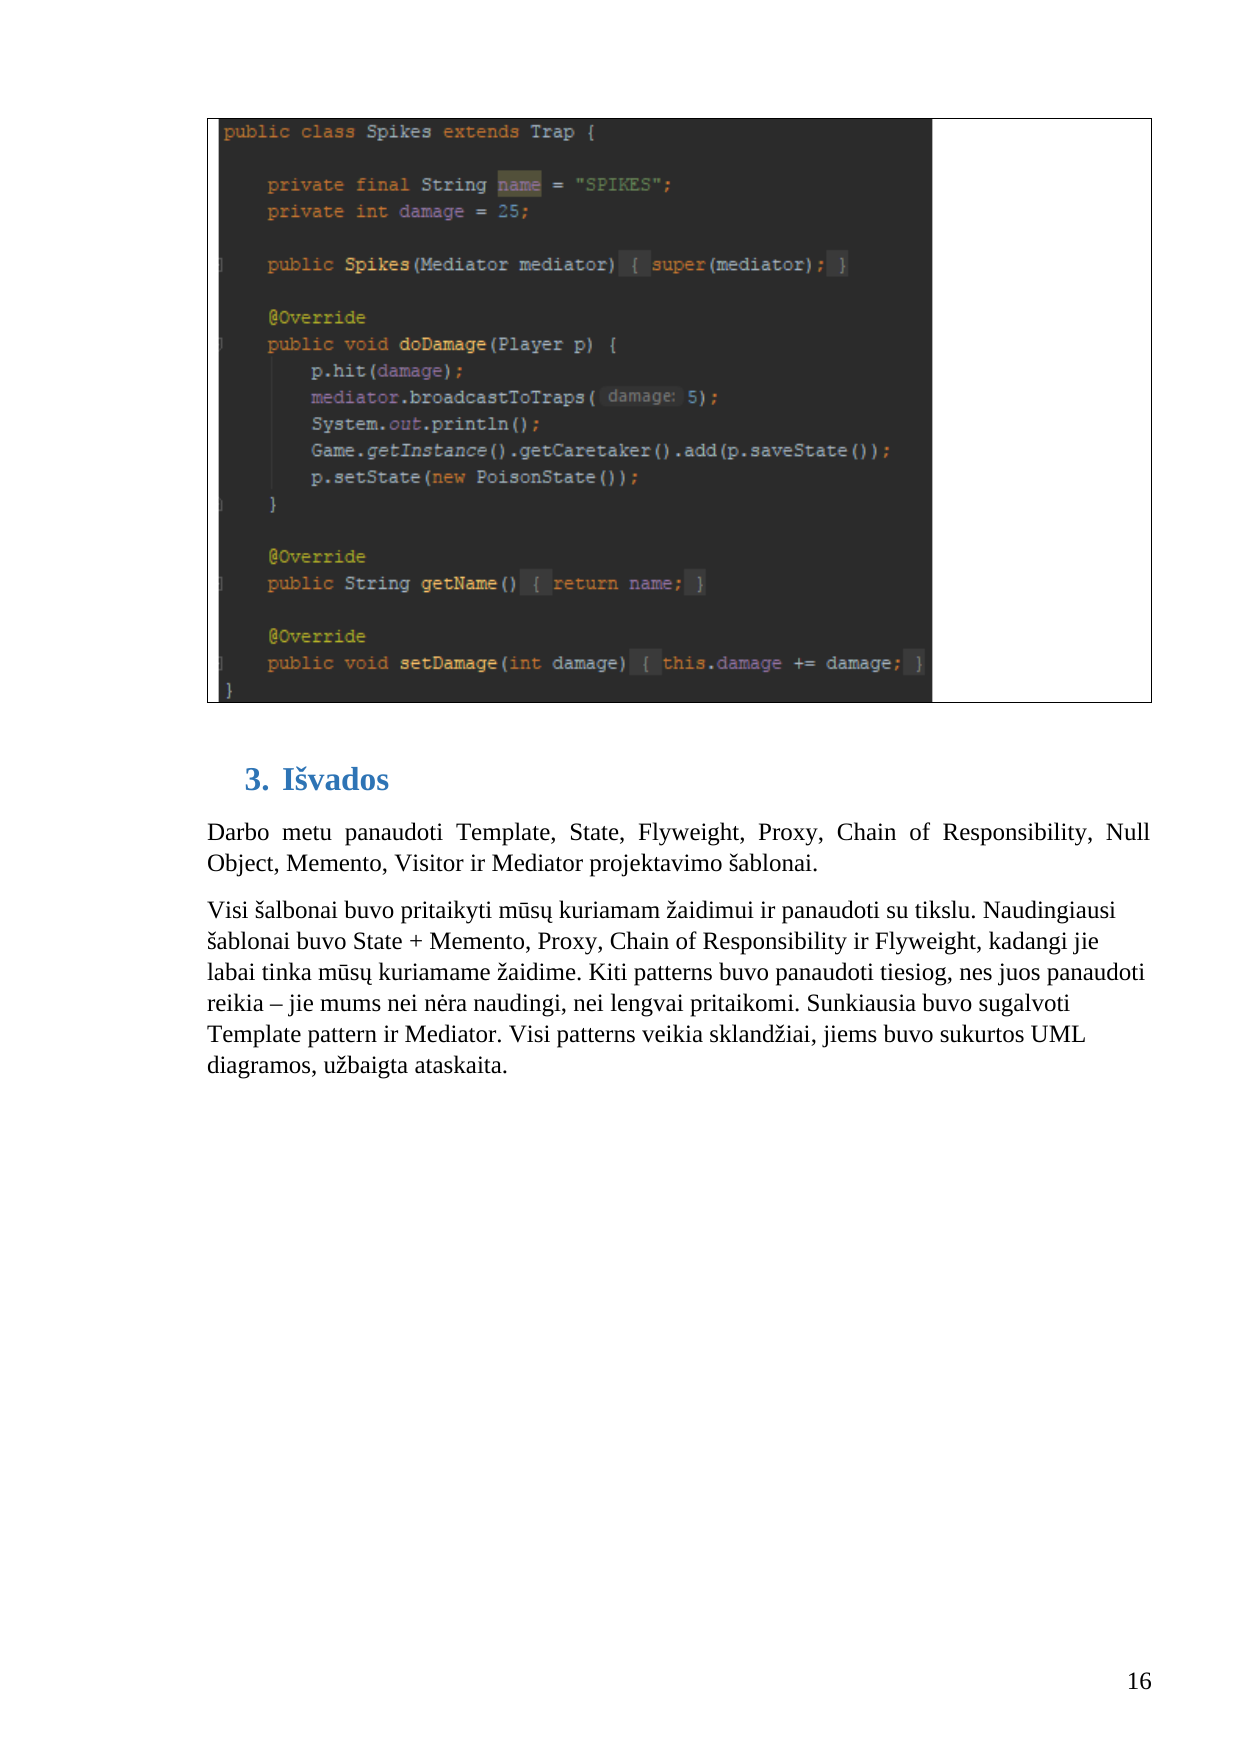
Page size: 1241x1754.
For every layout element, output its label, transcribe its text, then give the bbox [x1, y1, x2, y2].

subtitle Išvados [244, 759, 1152, 797]
table_cell [208, 119, 218, 702]
table_cell [933, 119, 1151, 702]
text Darbo metu panaudoti Template, State, Flyweight, Proxy, Chain of Responsibility, Null Object, Memento, Visitor ir Mediator projektavimo šablonai. [207, 817, 1152, 876]
text Visi šalbonai buvo pritaikyti mūsų kuriamam žaidimui ir panaudoti su tikslu. Naudingiausi šablonai buvo State + Memento, Proxy, Chain of Responsibility ir Flyweight, kadangi jie labai tinka mūsų kuriamame žaidime. Kiti patterns buvo panaudoti tiesiog, nes juos panaudoti reikia – jie mums nei nėra naudingi, nei lengvai pritaikomi. Sunkiausia buvo sugalvoti Template pattern ir Mediator. Visi patterns veikia sklandžiai, jiems buvo sukurtos UML diagramos, užbaigta ataskaita. [207, 895, 1152, 1079]
picture [218, 119, 933, 702]
